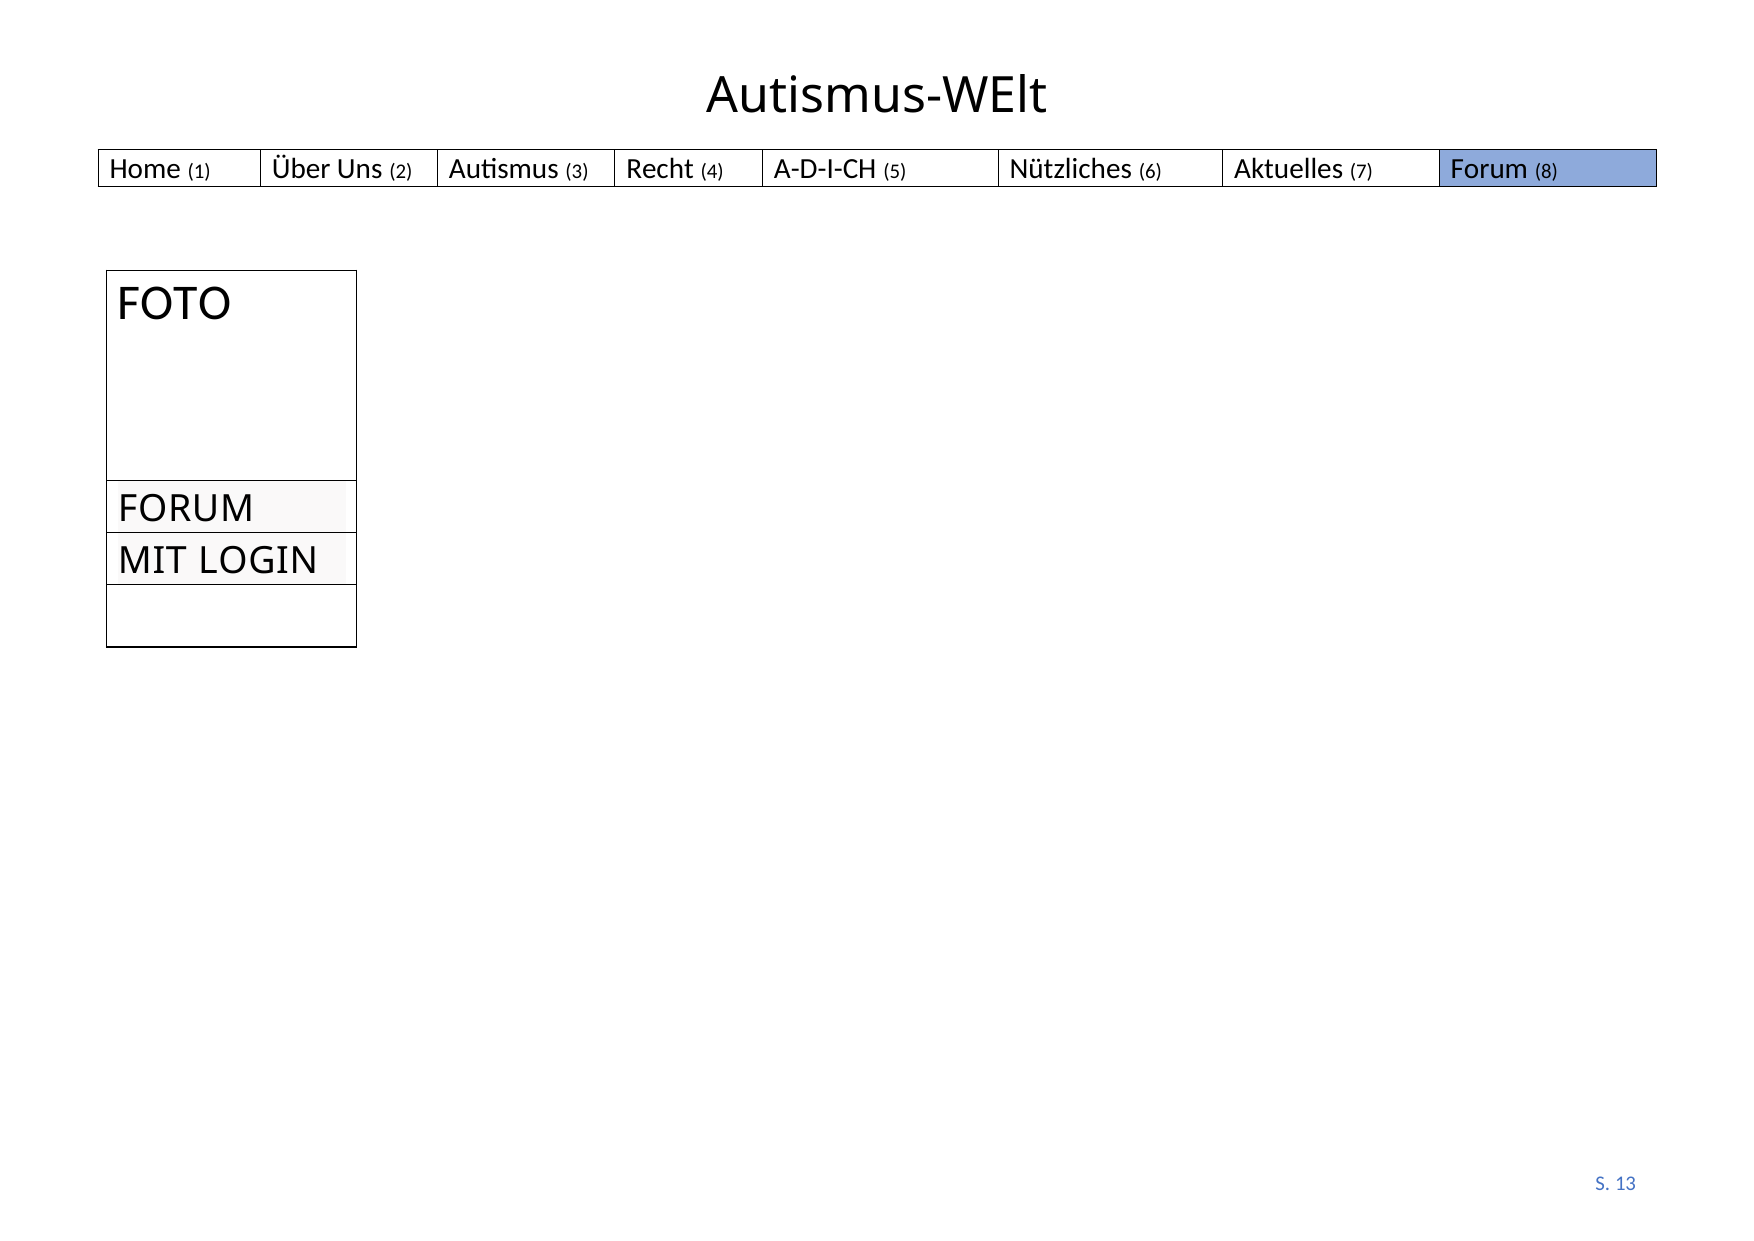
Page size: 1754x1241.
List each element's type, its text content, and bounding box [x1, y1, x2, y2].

table_header Forum (8) [1440, 150, 1656, 186]
table_header Home (1) [99, 150, 260, 186]
table_header Recht (4) [615, 150, 762, 186]
table_header Autismus (3) [438, 150, 614, 186]
text Autismus-WElt [118, 59, 1636, 127]
table_header FOTO [107, 271, 356, 480]
table_cell [107, 585, 356, 646]
table_header Nützliches (6) [999, 150, 1222, 186]
table_header Über Uns (2) [261, 150, 437, 186]
table_header A-D-I-CH (5) [763, 150, 998, 186]
table_header Aktuelles (7) [1223, 150, 1439, 186]
